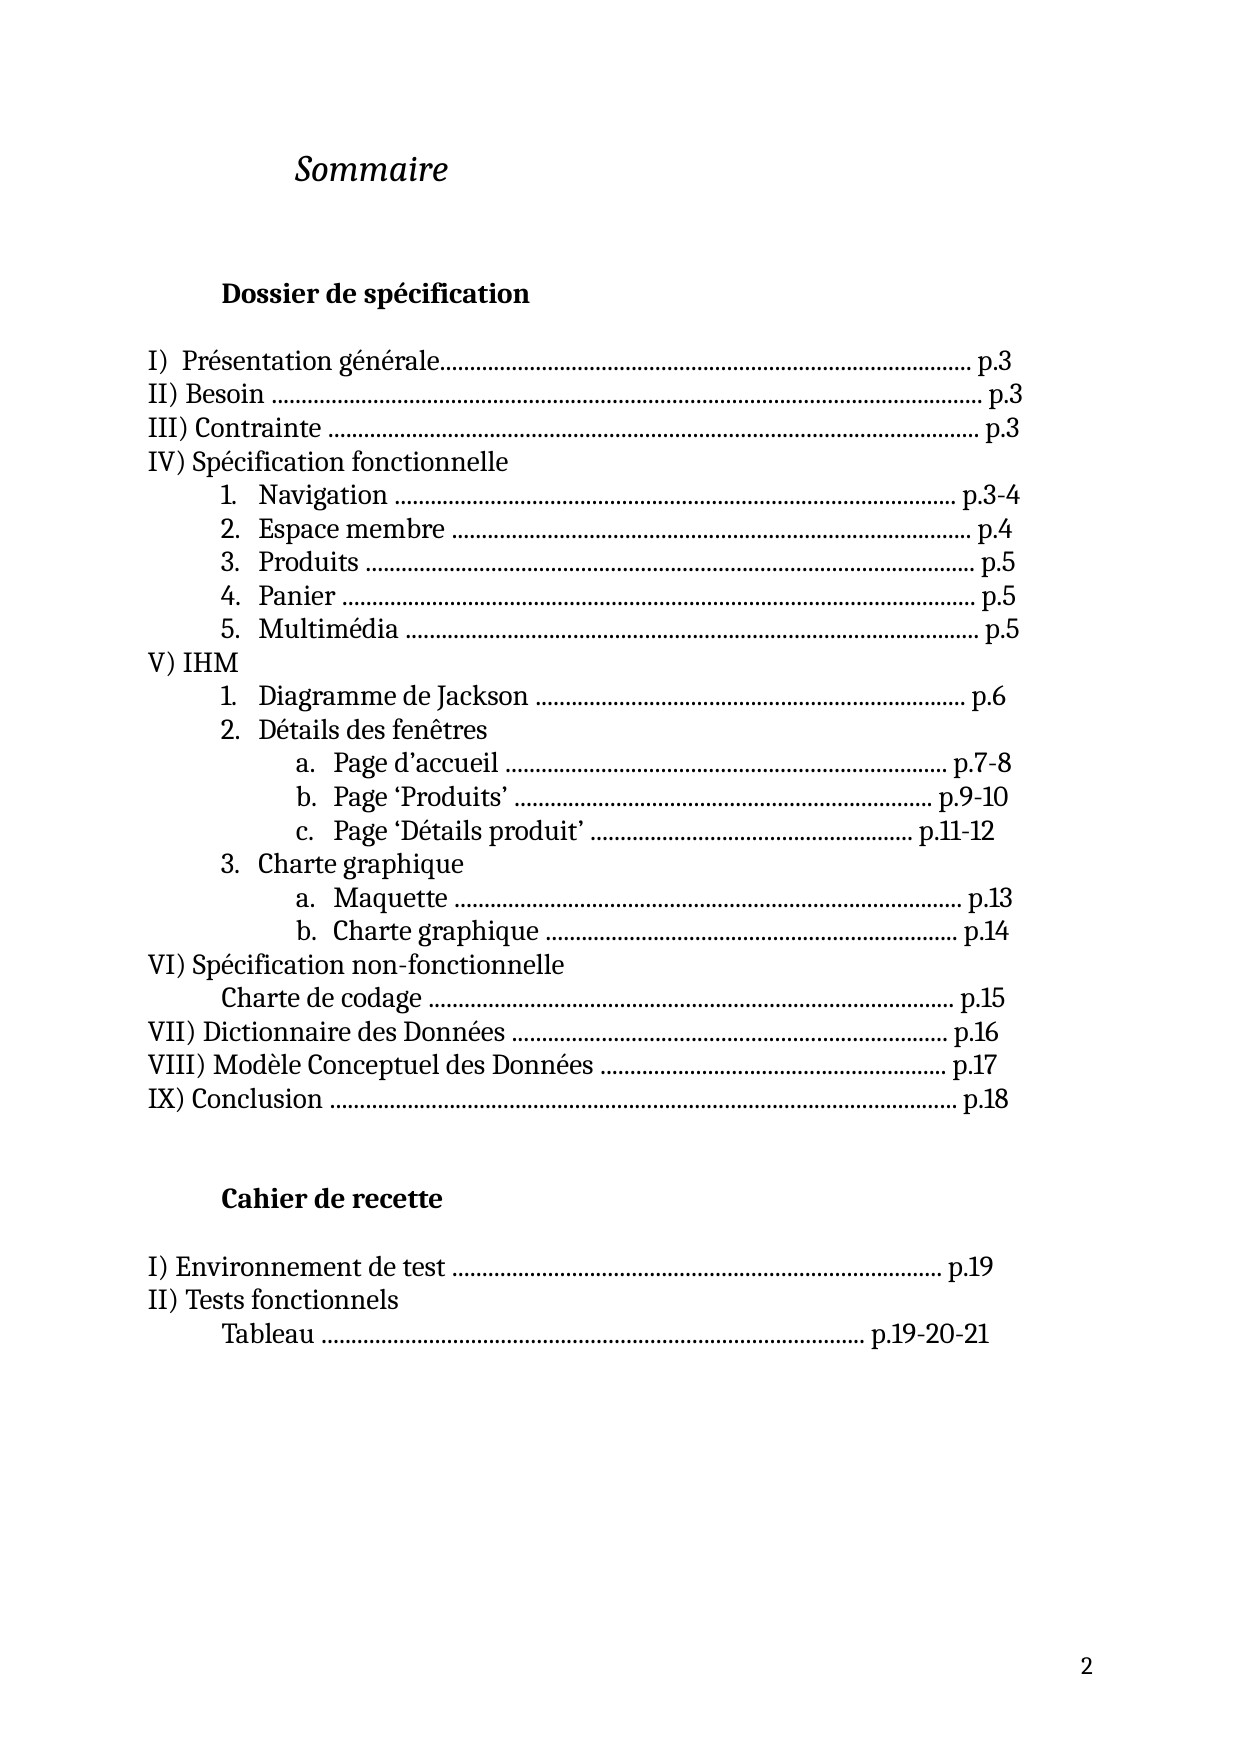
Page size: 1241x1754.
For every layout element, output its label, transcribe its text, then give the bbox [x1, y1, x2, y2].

text Tableau ........................................................................................... p.19-20-21 [148, 1317, 1093, 1350]
list Charte graphique ..................................................................... p.14 [296, 914, 1093, 948]
text IV) Spécification fonctionnelle [148, 445, 1093, 478]
text II) Besoin ....................................................................................................................... p.3 [148, 378, 1093, 411]
list Maquette ..................................................................................... p.13 [296, 881, 1093, 914]
list Diagramme de Jackson ........................................................................ p.6 [221, 679, 1093, 713]
list Espace membre ....................................................................................... p.4 [221, 512, 1093, 545]
list Page ‘Détails produit’ ...................................................... p.11-12 [296, 814, 1093, 847]
list Page ‘Produits’ ...................................................................... p.9-10 [296, 780, 1093, 814]
list Panier .......................................................................................................... p.5 [221, 579, 1093, 612]
text III) Contrainte ............................................................................................................. p.3 [148, 411, 1093, 445]
list Produits ...................................................................................................... p.5 [221, 545, 1093, 579]
text Dossier de spécification [148, 277, 1093, 311]
text VIII) Modèle Conceptuel des Données .......................................................... p.17 [148, 1048, 1093, 1082]
text Cahier de recette [148, 1183, 1093, 1216]
list Charte graphique [221, 847, 1093, 881]
list Détails des fenêtres [221, 713, 1093, 747]
list Navigation .............................................................................................. p.3-4 [221, 478, 1093, 512]
list Page d’accueil .......................................................................... p.7-8 [296, 747, 1093, 780]
list Multimédia ................................................................................................ p.5 [221, 612, 1093, 646]
text I) Présentation générale......................................................................................... p.3 [148, 344, 1093, 378]
text Sommaire [221, 148, 1093, 191]
text IX) Conclusion ......................................................................................................... p.18 [148, 1082, 1093, 1116]
text VII) Dictionnaire des Données ......................................................................... p.16 [148, 1015, 1093, 1048]
text I) Environnement de test .................................................................................. p.19 [148, 1250, 1093, 1283]
text II) Tests fonctionnels [148, 1283, 1093, 1317]
text Charte de codage ........................................................................................ p.15 [148, 981, 1093, 1015]
text VI) Spécification non-fonctionnelle [148, 948, 1093, 981]
text V) IHM [148, 646, 1093, 679]
